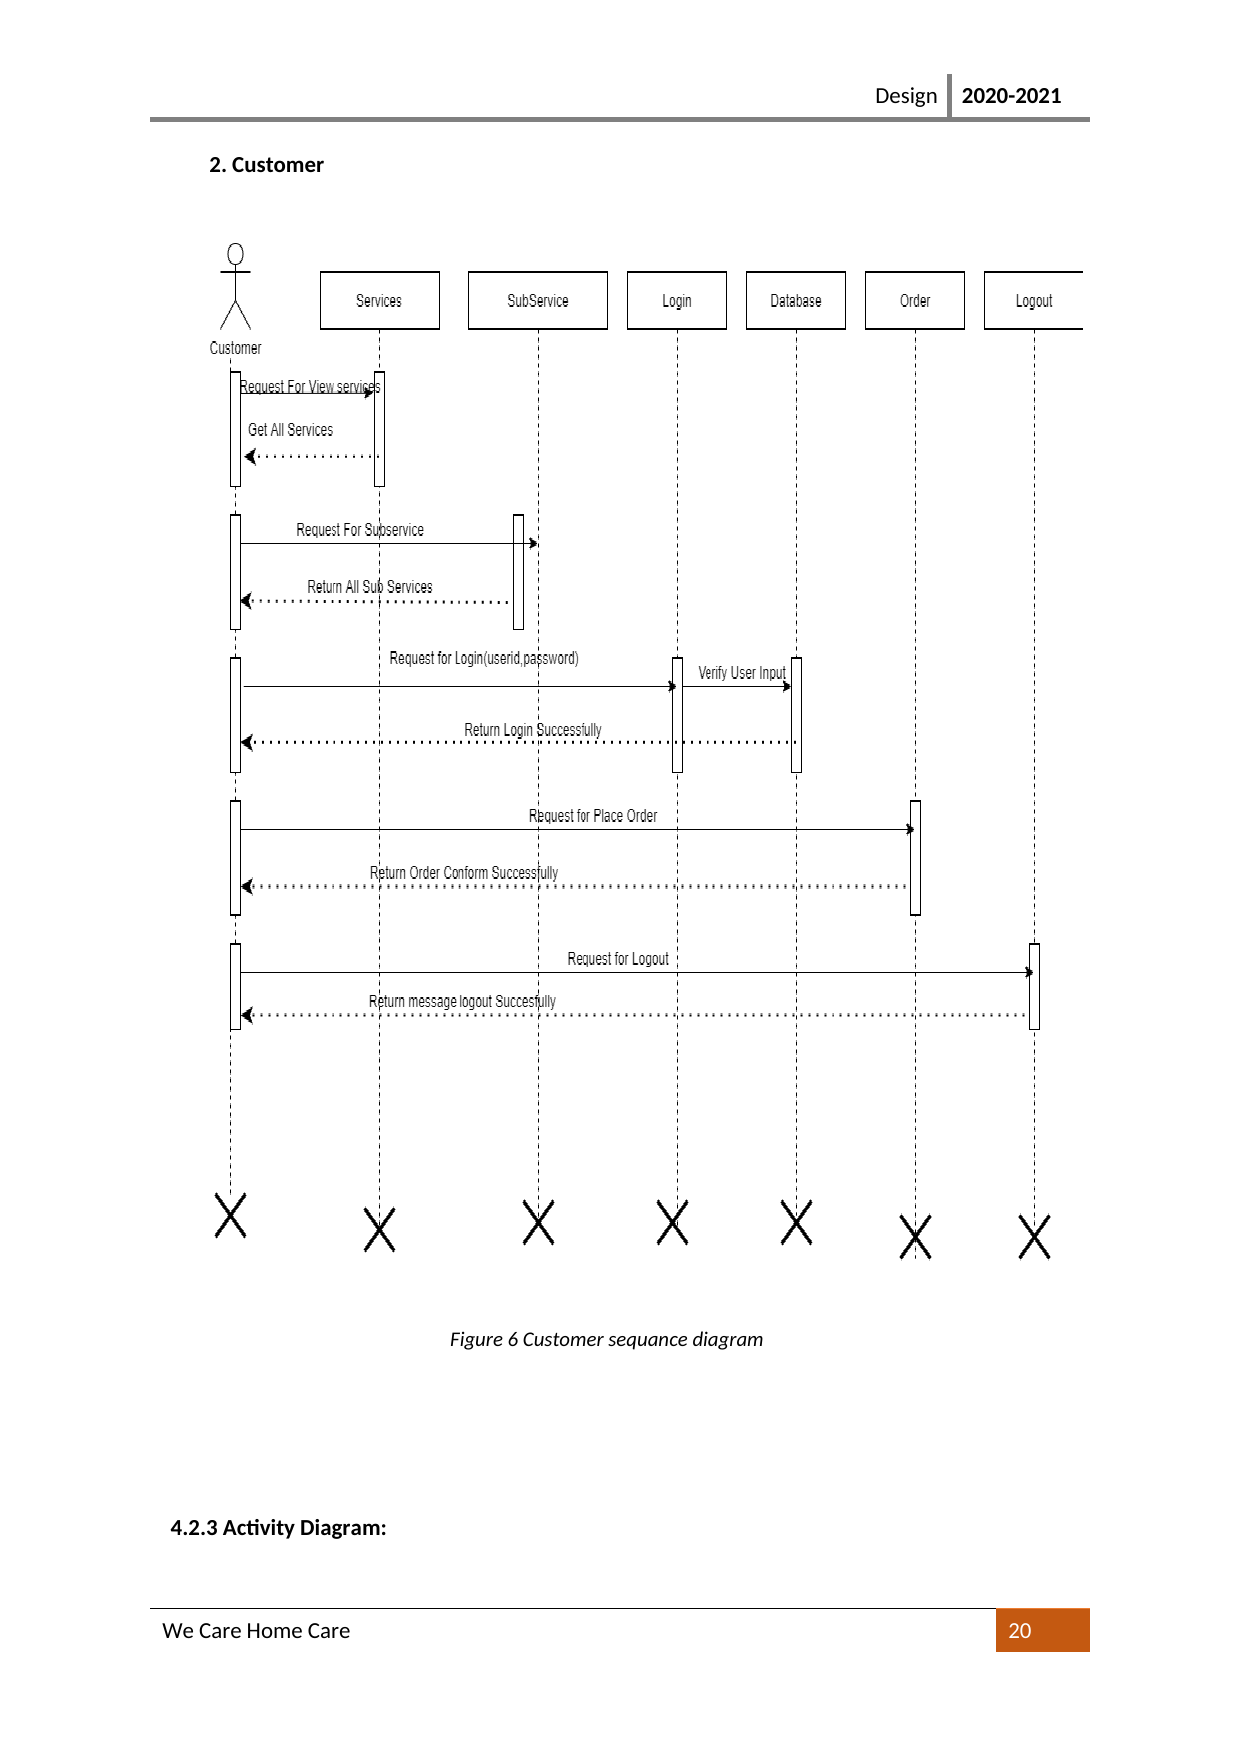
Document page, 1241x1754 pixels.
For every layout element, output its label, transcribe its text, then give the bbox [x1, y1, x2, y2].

text 4.2.3 Activity Diagram: [150, 1513, 1090, 1541]
text Figure 6 Customer sequance diagram [375, 1326, 1090, 1352]
picture [209, 243, 1083, 1261]
text 2. Customer [209, 150, 1090, 178]
